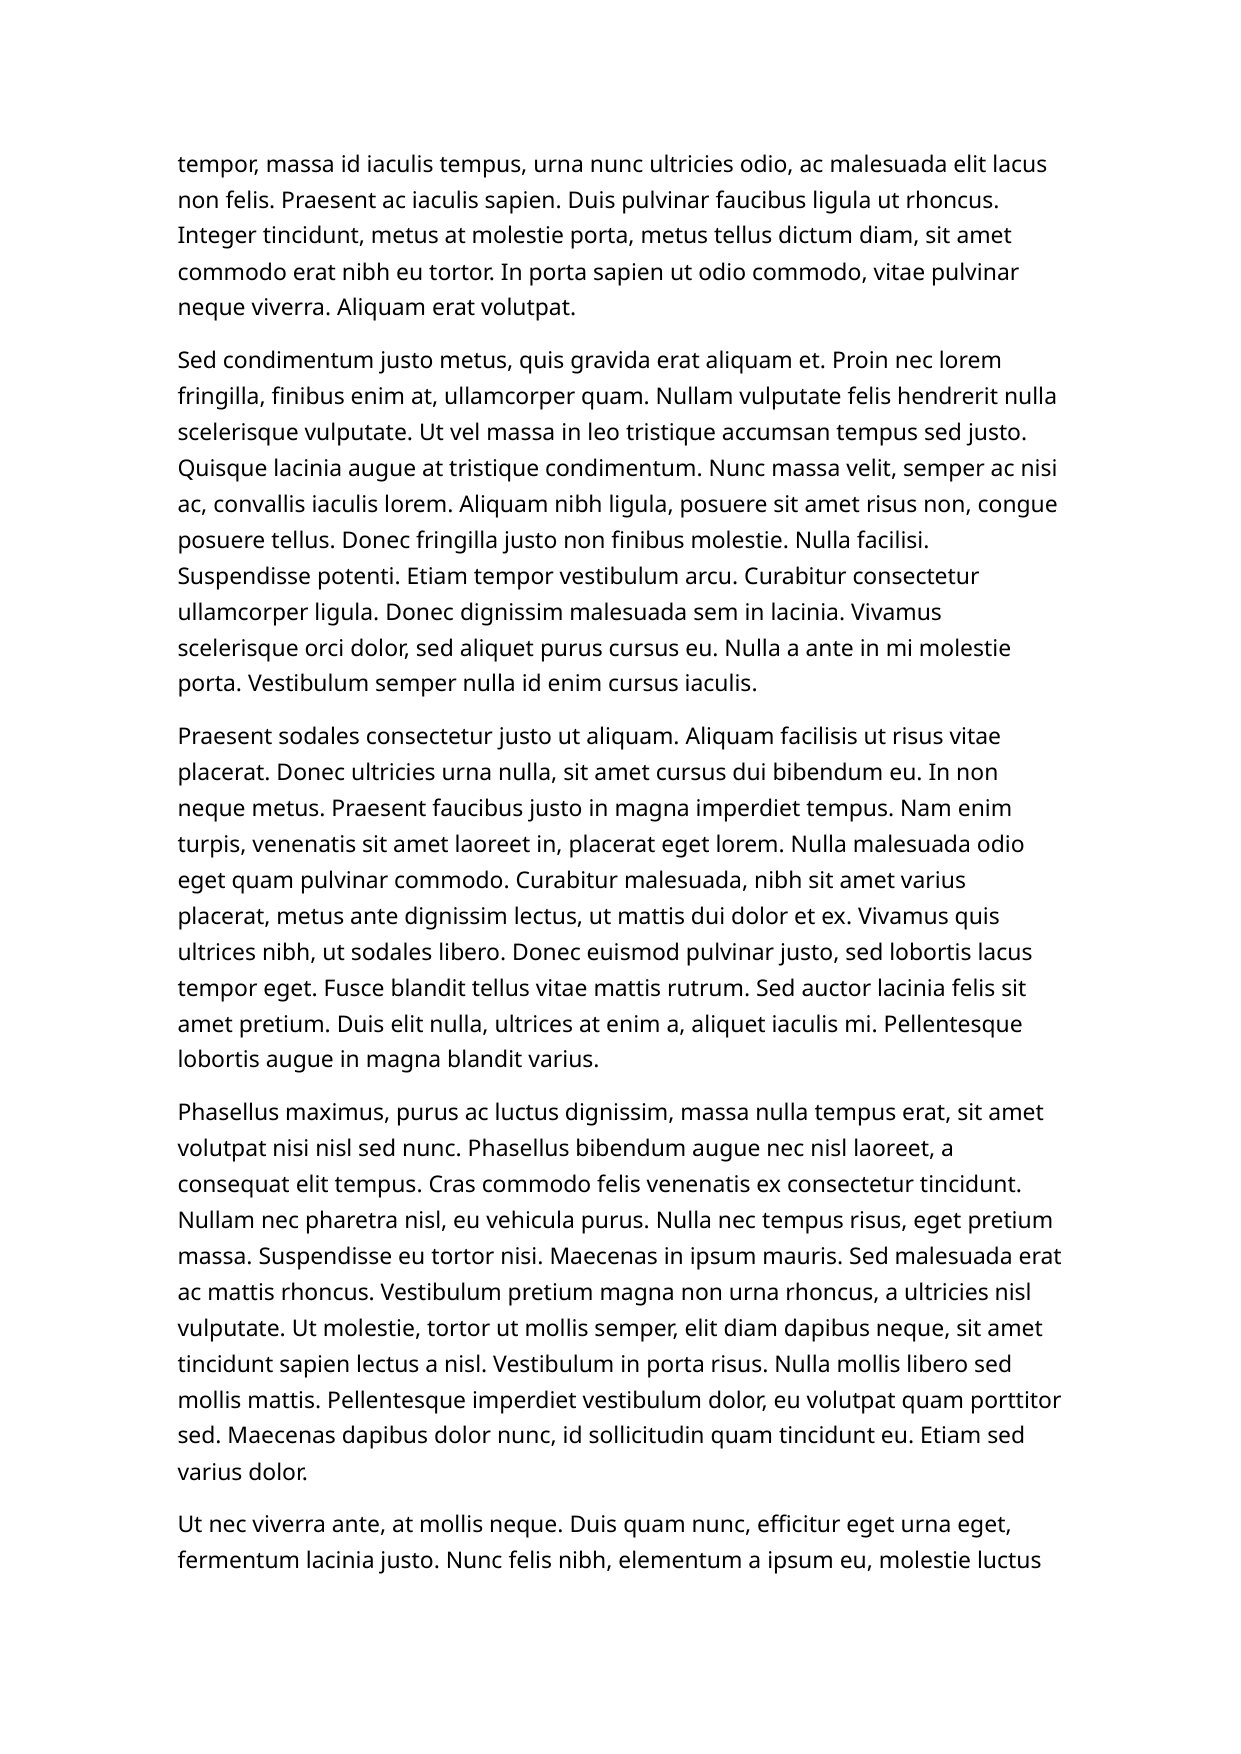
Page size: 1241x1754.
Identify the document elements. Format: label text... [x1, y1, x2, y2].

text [177, 148, 1063, 323]
text Sed condimentum justo metus, quis gravida erat aliquam et. Proin nec lorem fringilla, finibus enim at, ullamcorper quam. Nullam vulputate felis hendrerit nulla scelerisque vulputate. Ut vel massa in leo tristique accumsan tempus sed justo. Quisque lacinia augue at tristique condimentum. Nunc massa velit, semper ac nisi ac, convallis iaculis lorem. Aliquam nibh ligula, posuere sit amet risus non, congue posuere tellus. Donec fringilla justo non finibus molestie. Nulla facilisi. Suspendisse potenti. Etiam tempor vestibulum arcu. Curabitur consectetur ullamcorper ligula. Donec dignissim malesuada sem in lacinia. Vivamus scelerisque orci dolor, sed aliquet purus cursus eu. Nulla a ante in mi molestie porta. Vestibulum semper nulla id enim cursus iaculis. [177, 344, 1063, 699]
text Phasellus maximus, purus ac luctus dignissim, massa nulla tempus erat, sit amet volutpat nisi nisl sed nunc. Phasellus bibendum augue nec nisl laoreet, a consequat elit tempus. Cras commodo felis venenatis ex consectetur tincidunt. Nullam nec pharetra nisl, eu vehicula purus. Nulla nec tempus risus, eget pretium massa. Suspendisse eu tortor nisi. Maecenas in ipsum mauris. Sed malesuada erat ac mattis rhoncus. Vestibulum pretium magna non urna rhoncus, a ultricies nisl vulputate. Ut molestie, tortor ut mollis semper, elit diam dapibus neque, sit amet tincidunt sapien lectus a nisl. Vestibulum in porta risus. Nulla mollis libero sed mollis mattis. Pellentesque imperdiet vestibulum dolor, eu volutpat quam porttitor sed. Maecenas dapibus dolor nunc, id sollicitudin quam tincidunt eu. Etiam sed varius dolor. [177, 1096, 1063, 1487]
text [177, 1508, 1063, 1575]
text Praesent sodales consectetur justo ut aliquam. Aliquam facilisis ut risus vitae placerat. Donec ultricies urna nulla, sit amet cursus dui bibendum eu. In non neque metus. Praesent faucibus justo in magna imperdiet tempus. Nam enim turpis, venenatis sit amet laoreet in, placerat eget lorem. Nulla malesuada odio eget quam pulvinar commodo. Curabitur malesuada, nibh sit amet varius placerat, metus ante dignissim lectus, ut mattis dui dolor et ex. Vivamus quis ultrices nibh, ut sodales libero. Donec euismod pulvinar justo, sed lobortis lacus tempor eget. Fusce blandit tellus vitae mattis rutrum. Sed auctor lacinia felis sit amet pretium. Duis elit nulla, ultrices at enim a, aliquet iaculis mi. Pellentesque lobortis augue in magna blandit varius. [177, 720, 1063, 1075]
